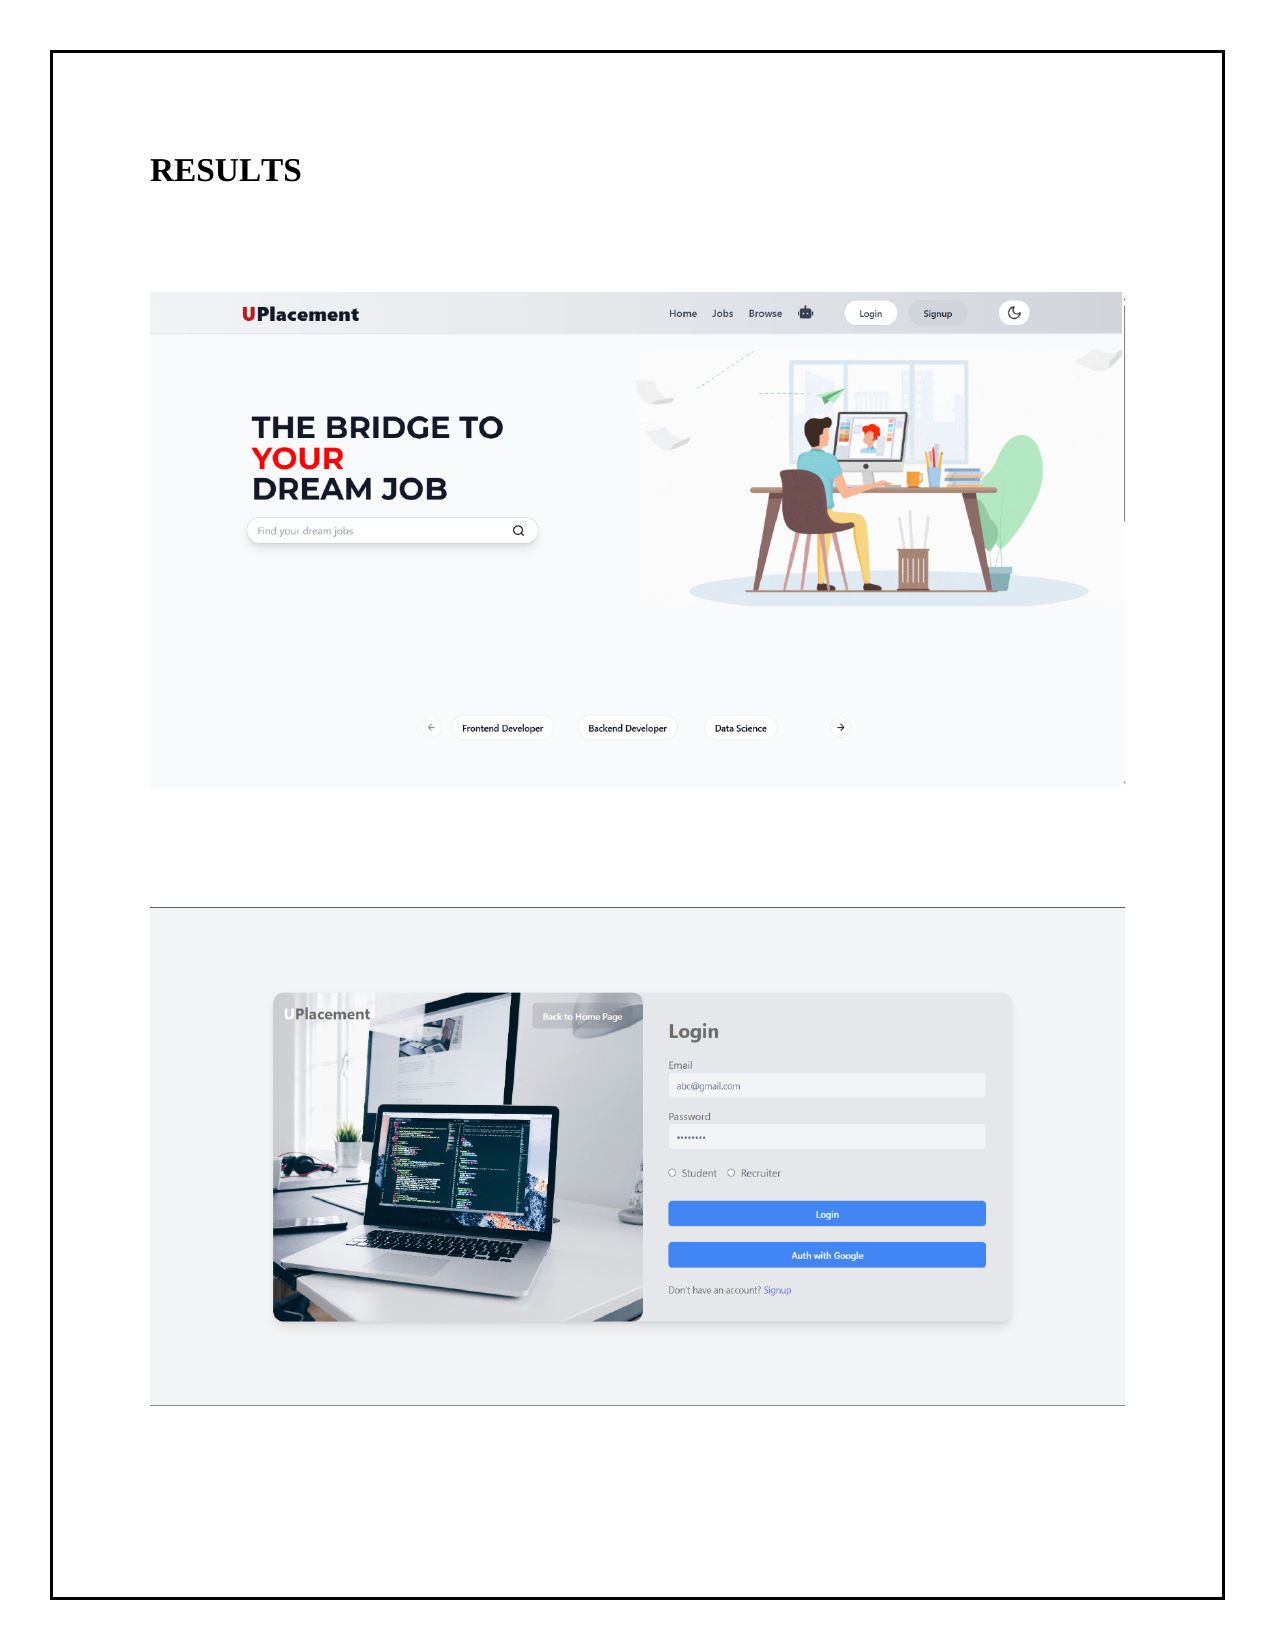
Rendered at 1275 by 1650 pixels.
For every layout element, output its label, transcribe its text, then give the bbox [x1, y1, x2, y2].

picture [150, 292, 1125, 788]
text RESULTS [150, 150, 1125, 188]
picture [150, 907, 1125, 1406]
